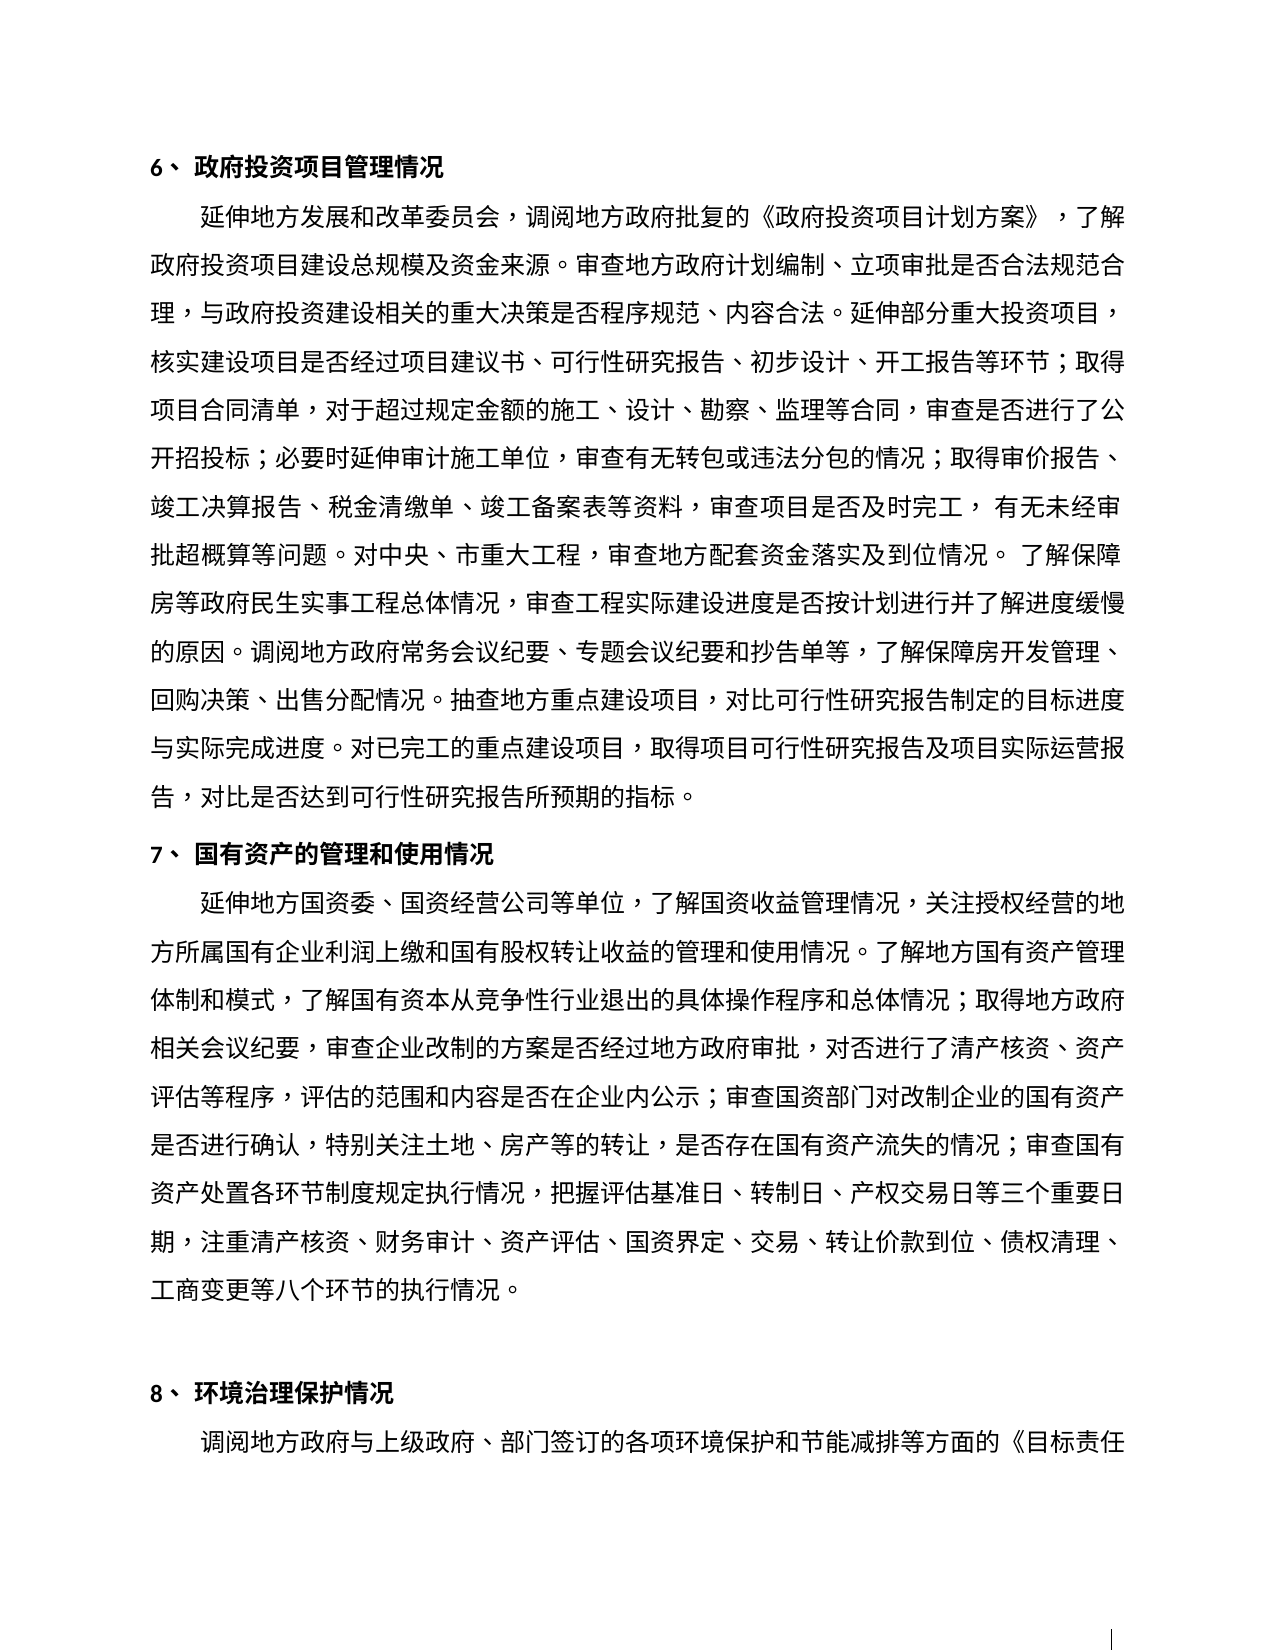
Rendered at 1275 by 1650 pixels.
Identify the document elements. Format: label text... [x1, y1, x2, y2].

subtitle 6、 政府投资项目管理情况 [150, 150, 1125, 184]
subtitle 8、 环境治理保护情况 [150, 1376, 1125, 1409]
text 延伸地方发展和改革委员会，调阅地方政府批复的《政府投资项目计划方案》，了解政府投资项目建设总规模及资金来源。审查地方政府计划编制、立项审批是否合法规范合理，与政府投资建设相关的重大决策是否程序规范、内容合法。延伸部分重大投资项目，核实建设项目是否经过项目建议书、可行性研究报告、初步设计、开工报告等环节；取得项目合同清单，对于超过规定金额的施工、设计、勘察、监理等合同，审查是否进行了公开招投标；必要时延伸审计施工单位，审查有无转包或违法分包的情况；取得审价报告、竣工决算报告、税金清缴单、竣工备案表等资料，审查项目是否及时完工， 有无未经审批超概算等问题。对中央、市重大工程，审查地方配套资金落实及到位情况。 了解保障房等政府民生实事工程总体情况，审查工程实际建设进度是否按计划进行并了解进度缓慢的原因。调阅地方政府常务会议纪要、专题会议纪要和抄告单等，了解保障房开发管理、回购决策、出售分配情况。抽查地方重点建设项目，对比可行性研究报告制定的目标进度与实际完成进度。对已完工的重点建设项目，取得项目可行性研究报告及项目实际运营报告，对比是否达到可行性研究报告所预期的指标。 [150, 184, 1125, 812]
text 延伸地方国资委、国资经营公司等单位，了解国资收益管理情况，关注授权经营的地方所属国有企业利润上缴和国有股权转让收益的管理和使用情况。了解地方国有资产管理体制和模式，了解国有资本从竞争性行业退出的具体操作程序和总体情况；取得地方政府相关会议纪要，审查企业改制的方案是否经过地方政府审批，对否进行了清产核资、资产评估等程序，评估的范围和内容是否在企业内公示；审查国资部门对改制企业的国有资产是否进行确认，特别关注土地、房产等的转让，是否存在国有资产流失的情况；审查国有资产处置各环节制度规定执行情况，把握评估基准日、转制日、产权交易日等三个重要日期，注重清产核资、财务审计、资产评估、国资界定、交易、转让价款到位、债权清理、工商变更等八个环节的执行情况。 [150, 871, 1125, 1306]
subtitle 7、 国有资产的管理和使用情况 [150, 837, 1125, 871]
